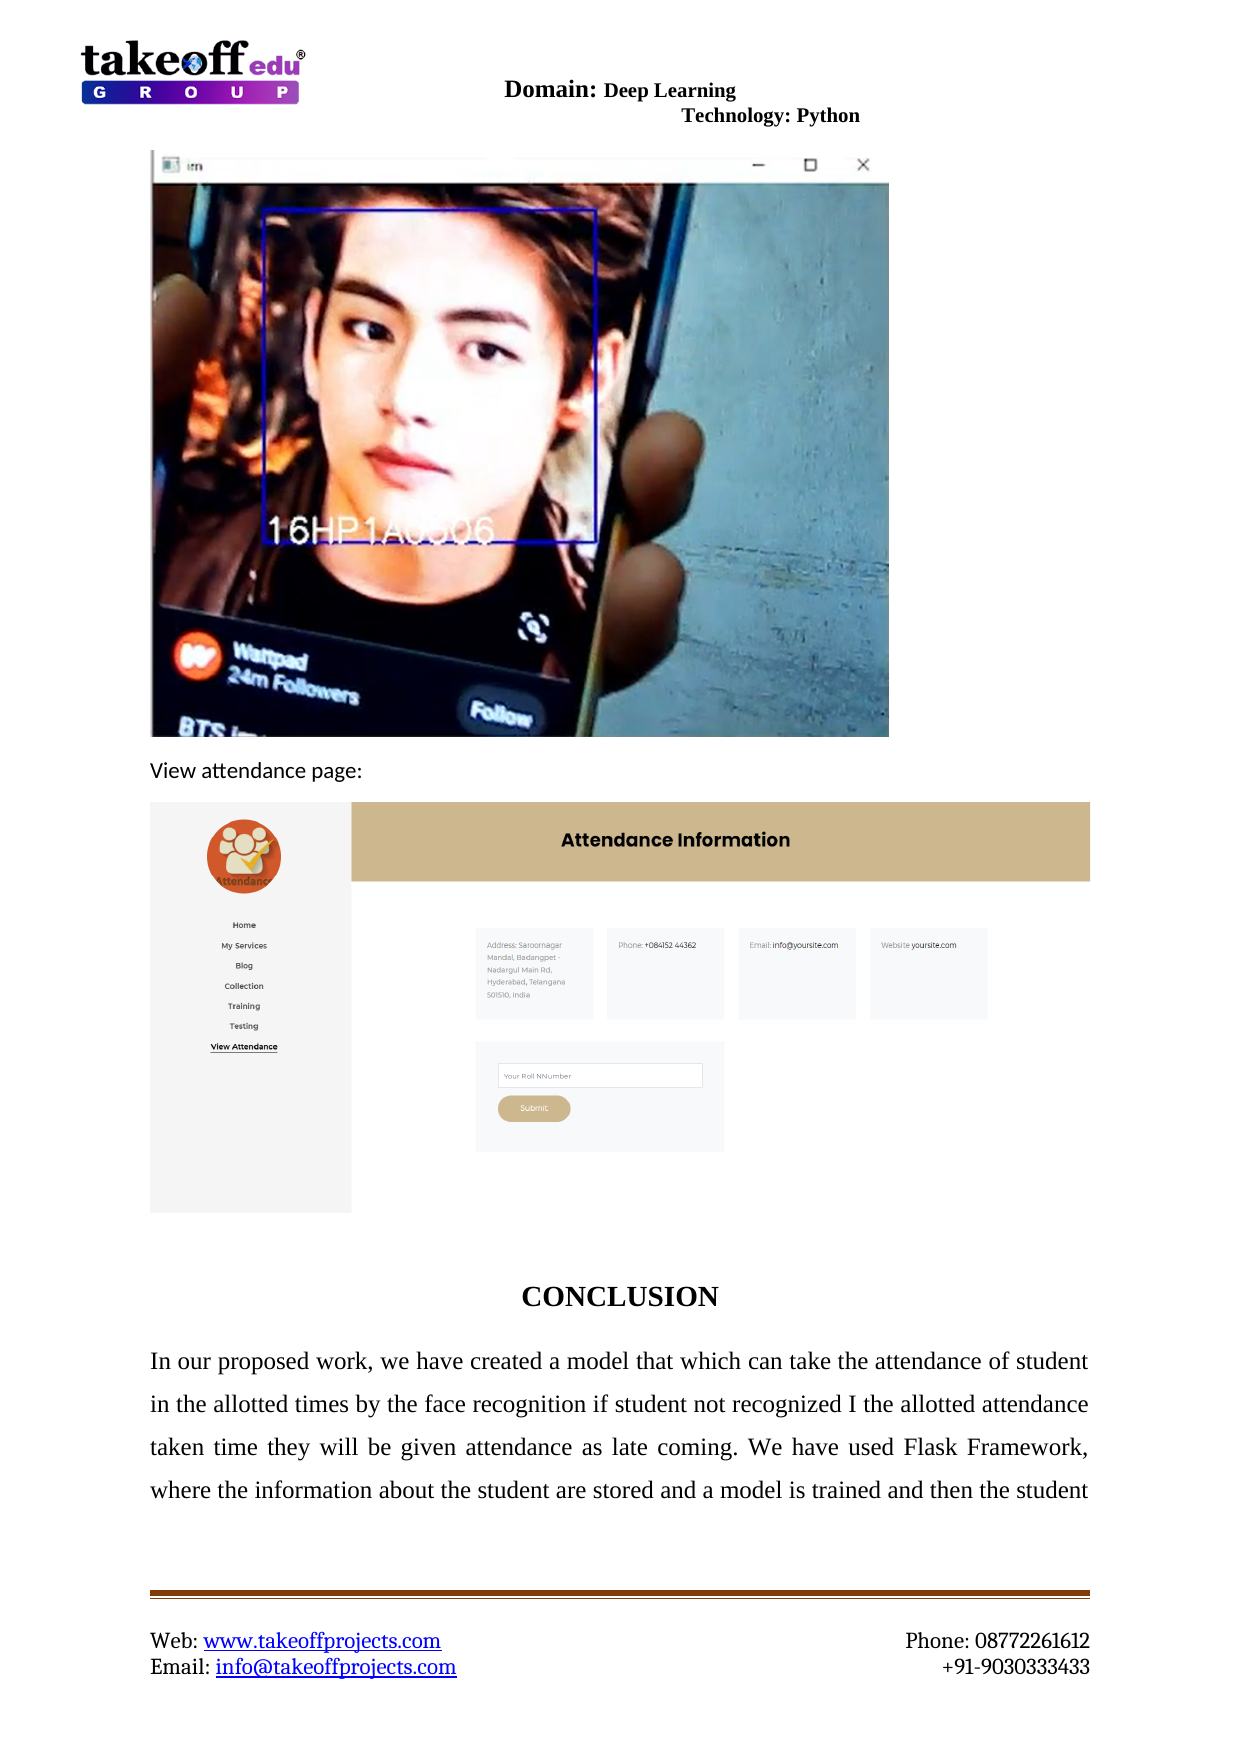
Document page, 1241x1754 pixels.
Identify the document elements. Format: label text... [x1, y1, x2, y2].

picture [150, 150, 889, 737]
text CONCLUSION [150, 1279, 1090, 1312]
picture [150, 802, 1091, 1213]
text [150, 1346, 1090, 1504]
text View attendance page: [150, 756, 1090, 784]
picture [78, 36, 308, 113]
